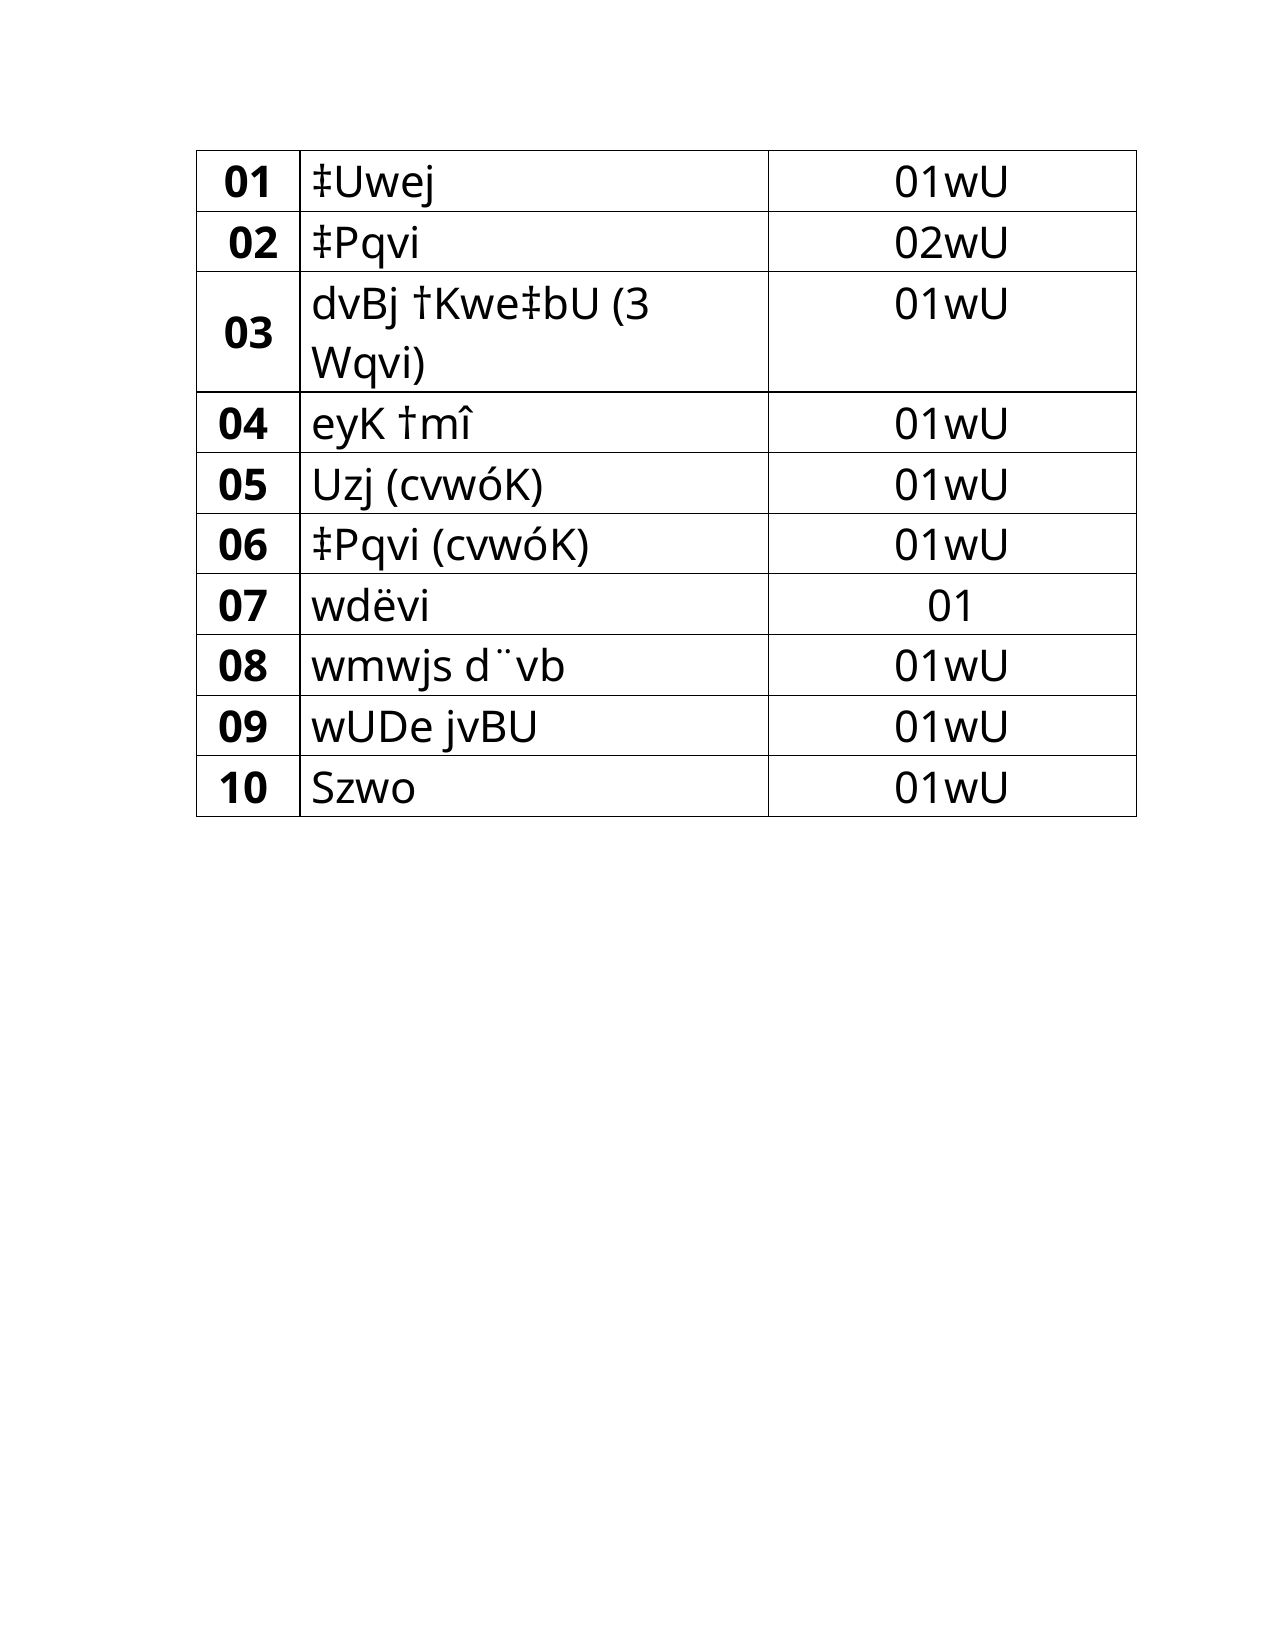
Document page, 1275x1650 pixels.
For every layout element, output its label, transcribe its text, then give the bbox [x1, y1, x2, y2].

table_cell 05 [197, 453, 299, 513]
table_cell 04 [197, 393, 299, 452]
table_cell Uzj (c­vwóK) [301, 453, 768, 513]
table_cell 01wU [769, 514, 1136, 573]
table_cell 02wU [769, 212, 1136, 271]
table_cell 01wU [769, 393, 1136, 452]
table_header 01wU [769, 151, 1136, 211]
table_cell 01wU [769, 453, 1136, 513]
table_header 01 [197, 151, 299, 211]
table_header ‡Uwej [301, 151, 768, 211]
table_cell ‡Pqvi [301, 212, 768, 271]
table_cell 02 [197, 212, 299, 271]
table_cell 01 [769, 574, 1136, 634]
table_cell 09 [197, 696, 299, 755]
table_cell dvBj †Kwe‡bU (3 Wqvi) [301, 272, 768, 391]
table_cell 06 [197, 514, 299, 573]
table_cell 03 [197, 272, 299, 391]
table_cell 10 [197, 756, 299, 816]
table_cell wdëvi [301, 574, 768, 634]
table_cell Szwo [301, 756, 768, 816]
table_cell wmwjs d¨vb [301, 635, 768, 694]
table_cell 01wU [769, 756, 1136, 816]
table_cell eyK †mî [301, 393, 768, 452]
table_cell 08 [197, 635, 299, 694]
table_cell wUDe jvBU [301, 696, 768, 755]
table_cell ‡Pqvi (c­vwóK) [301, 514, 768, 573]
table_cell 01wU [769, 272, 1136, 391]
table_cell 07 [197, 574, 299, 634]
table_cell 01wU [769, 635, 1136, 694]
table_cell 01wU [769, 696, 1136, 755]
